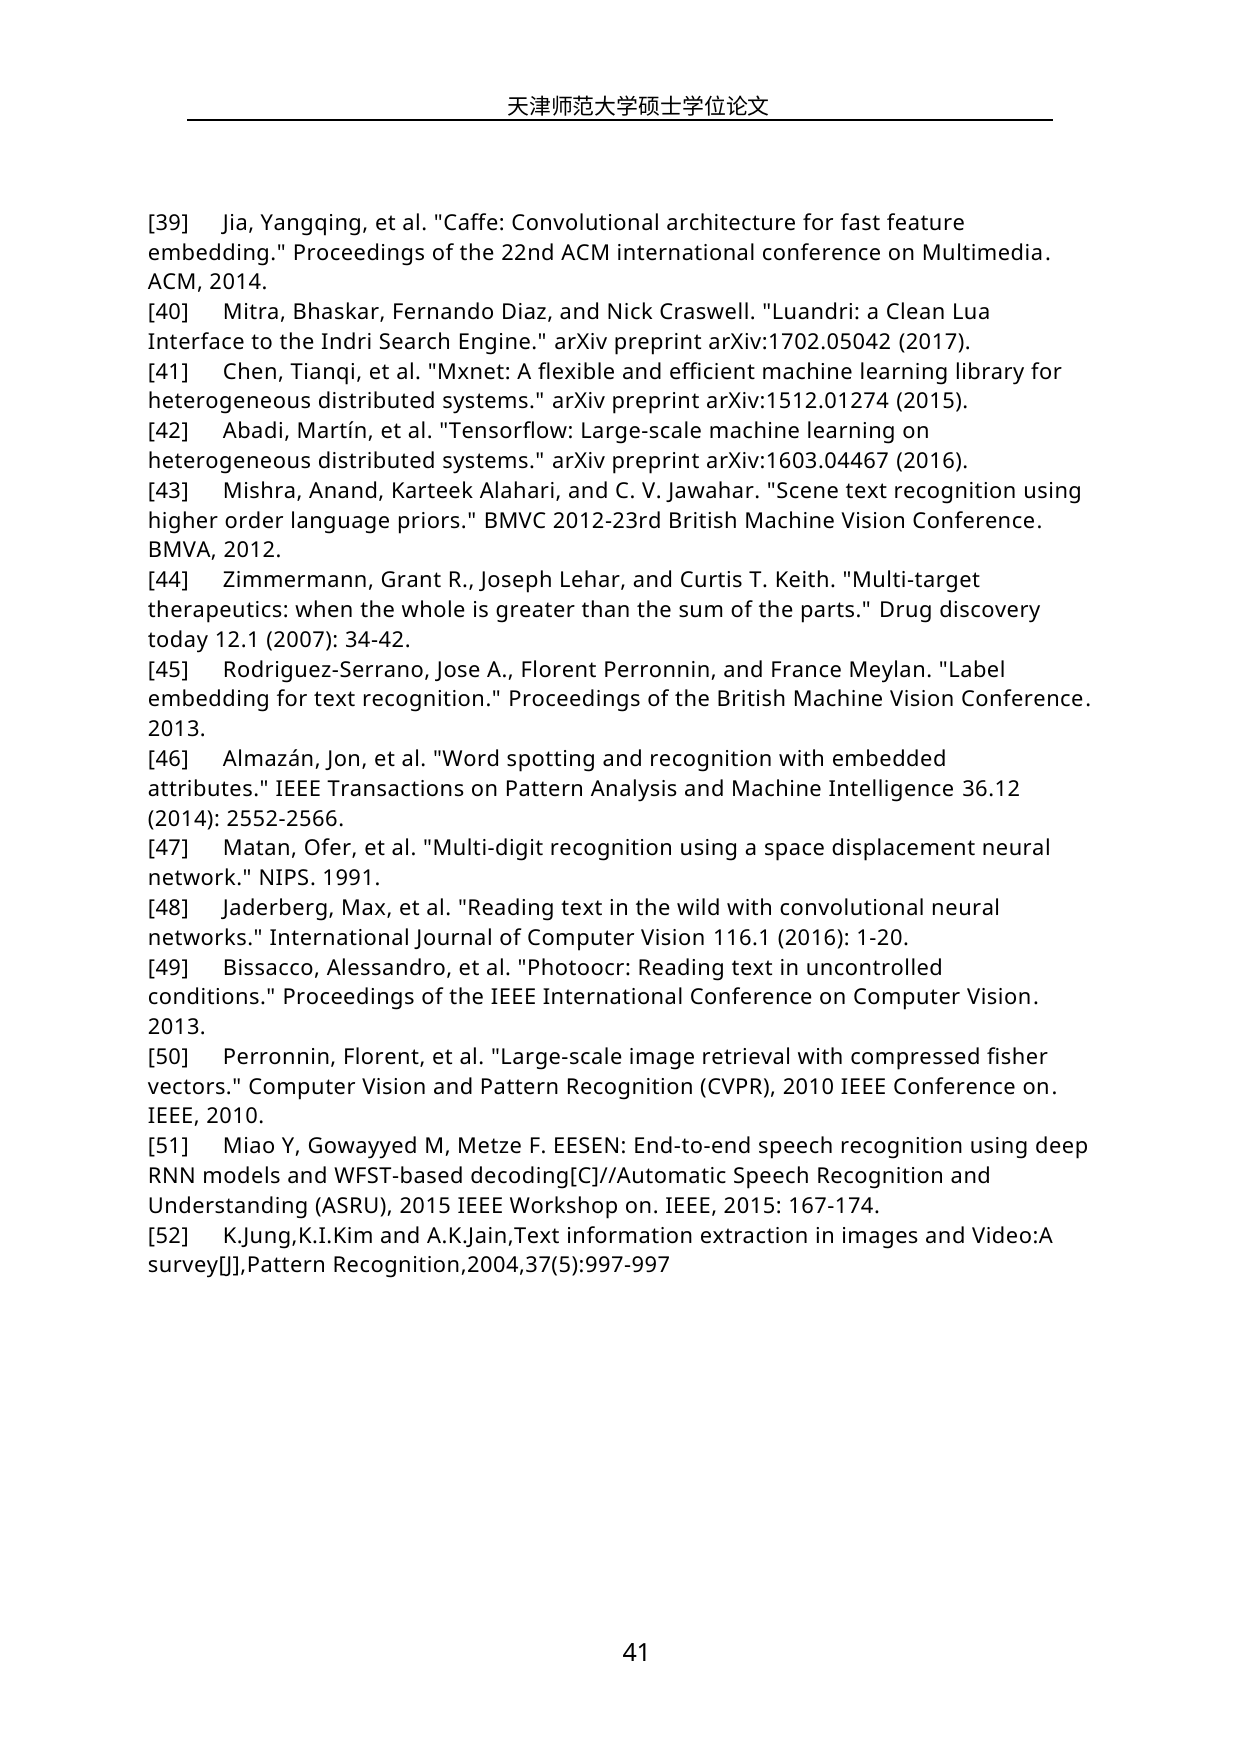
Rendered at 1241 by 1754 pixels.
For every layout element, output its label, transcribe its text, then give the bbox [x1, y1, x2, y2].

list Rodriguez-Serrano, Jose A., Florent Perronnin, and France Meylan. "Label embedding for text recognition." Proceedings of the British Machine Vision Conference. 2013. [148, 654, 1092, 743]
list Bissacco, Alessandro, et al. "Photoocr: Reading text in uncontrolled conditions." Proceedings of the IEEE International Conference on Computer Vision. 2013. [148, 952, 1092, 1041]
list Mitra, Bhaskar, Fernando Diaz, and Nick Craswell. "Luandri: a Clean Lua Interface to the Indri Search Engine." arXiv preprint arXiv:1702.05042 (2017). [148, 296, 1092, 356]
list Almazán, Jon, et al. "Word spotting and recognition with embedded attributes." IEEE Transactions on Pattern Analysis and Machine Intelligence 36.12 (2014): 2552-2566. [148, 743, 1092, 832]
list Miao Y, Gowayyed M, Metze F. EESEN: End-to-end speech recognition using deep RNN models and WFST-based decoding[C]//Automatic Speech Recognition and Understanding (ASRU), 2015 IEEE Workshop on. IEEE, 2015: 167-174. [148, 1130, 1092, 1220]
list Jia, Yangqing, et al. "Caffe: Convolutional architecture for fast feature embedding." Proceedings of the 22nd ACM international conference on Multimedia. ACM, 2014. [148, 207, 1092, 296]
list Zimmermann, Grant R., Joseph Lehar, and Curtis T. Keith. "Multi-target therapeutics: when the whole is greater than the sum of the parts." Drug discovery today 12.1 (2007): 34-42. [148, 564, 1092, 654]
list Jaderberg, Max, et al. "Reading text in the wild with convolutional neural networks." International Journal of Computer Vision 116.1 (2016): 1-20. [148, 892, 1092, 952]
list Chen, Tianqi, et al. "Mxnet: A flexible and efficient machine learning library for heterogeneous distributed systems." arXiv preprint arXiv:1512.01274 (2015). [148, 356, 1092, 415]
list Mishra, Anand, Karteek Alahari, and C. V. Jawahar. "Scene text recognition using higher order language priors." BMVC 2012-23rd British Machine Vision Conference. BMVA, 2012. [148, 475, 1092, 564]
list K.Jung,K.I.Kim and A.K.Jain,Text information extraction in images and Video:A survey[J],Pattern Recognition,2004,37(5):997-997 [148, 1220, 1092, 1279]
list Perronnin, Florent, et al. "Large-scale image retrieval with compressed fisher vectors." Computer Vision and Pattern Recognition (CVPR), 2010 IEEE Conference on. IEEE, 2010. [148, 1041, 1092, 1130]
list Matan, Ofer, et al. "Multi-digit recognition using a space displacement neural network." NIPS. 1991. [148, 832, 1092, 892]
list Abadi, Martín, et al. "Tensorflow: Large-scale machine learning on heterogeneous distributed systems." arXiv preprint arXiv:1603.04467 (2016). [148, 415, 1092, 475]
